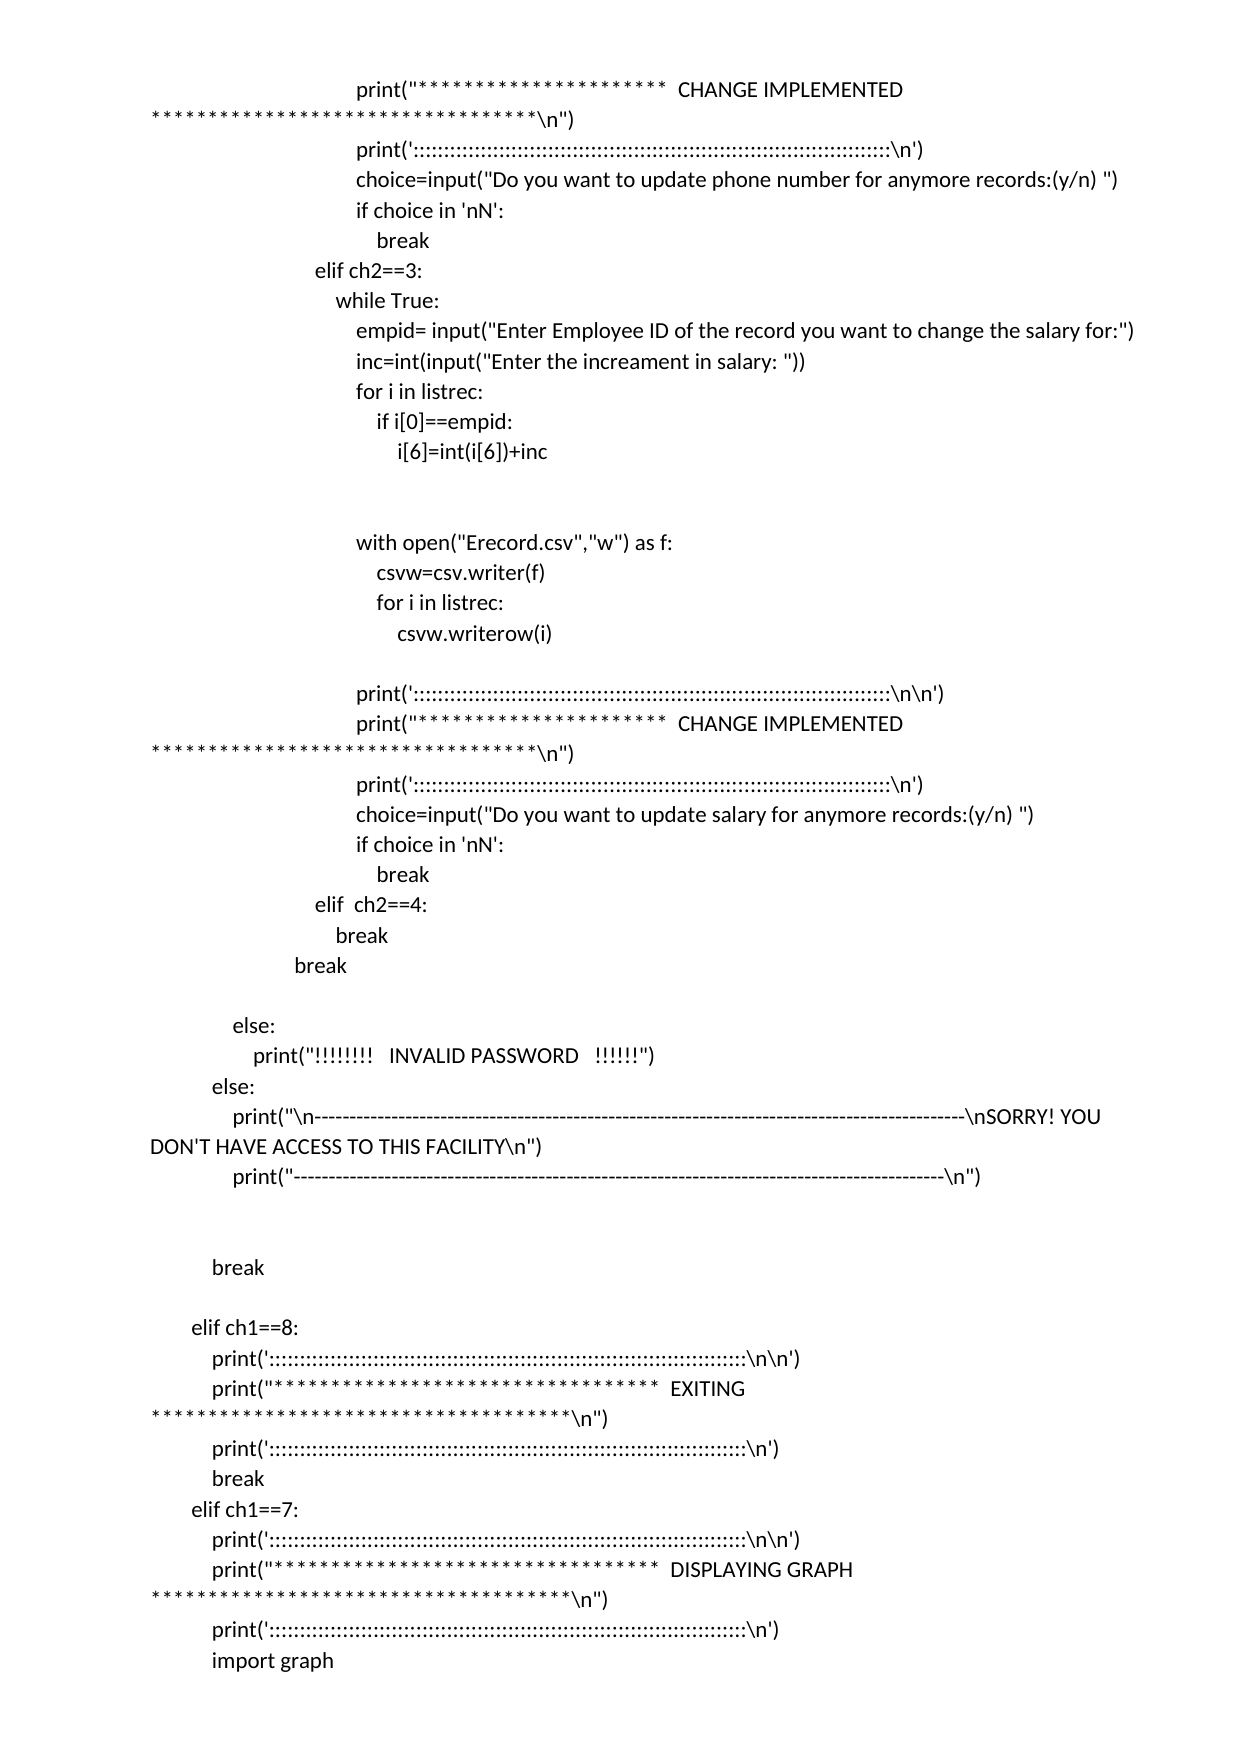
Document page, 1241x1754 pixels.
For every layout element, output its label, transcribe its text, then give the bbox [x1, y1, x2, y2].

list elif ch1==7: [150, 1495, 1165, 1523]
list print('::::::::::::::::::::::::::::::::::::::::::::::::::::::::::::::::::::::::::::::\n') [150, 135, 1165, 163]
list csvw.writerow(i) [150, 619, 1165, 647]
list print('::::::::::::::::::::::::::::::::::::::::::::::::::::::::::::::::::::::::::::::\n') [150, 770, 1165, 798]
list empid= input("Enter Employee ID of the record you want to change the salary for:") [150, 317, 1165, 345]
list break [150, 1464, 1165, 1493]
list print("********************** CHANGE IMPLEMENTED **********************************\n") [150, 75, 1165, 133]
list inc=int(input("Enter the increament in salary: ")) [150, 347, 1165, 375]
list else: [150, 1072, 1165, 1100]
list else: [150, 1011, 1165, 1039]
list print("\n---------------------------------------------------------------------------------------------\nSORRY! YOU DON'T HAVE ACCESS TO THIS FACILITY\n") [150, 1102, 1165, 1160]
list if i[0]==empid: [150, 407, 1165, 435]
list print('::::::::::::::::::::::::::::::::::::::::::::::::::::::::::::::::::::::::::::::\n') [150, 1616, 1165, 1644]
list break [150, 951, 1165, 979]
list if choice in 'nN': [150, 196, 1165, 224]
list break [150, 1253, 1165, 1281]
list with open("Erecord.csv","w") as f: [150, 528, 1165, 556]
list print("********************** CHANGE IMPLEMENTED **********************************\n") [150, 709, 1165, 768]
list csvw=csv.writer(f) [150, 558, 1165, 586]
list elif ch2==3: [150, 256, 1165, 284]
list print('::::::::::::::::::::::::::::::::::::::::::::::::::::::::::::::::::::::::::::::\n\n') [150, 1344, 1165, 1372]
list if choice in 'nN': [150, 830, 1165, 858]
list for i in listrec: [150, 377, 1165, 405]
list elif ch1==8: [150, 1313, 1165, 1342]
list import graph [150, 1646, 1165, 1674]
list i[6]=int(i[6])+inc [150, 437, 1165, 466]
list break [150, 921, 1165, 949]
list print("********************************** EXITING *************************************\n") [150, 1374, 1165, 1432]
list print("---------------------------------------------------------------------------------------------\n") [150, 1162, 1165, 1191]
list print("!!!!!!!! INVALID PASSWORD !!!!!!") [150, 1042, 1165, 1070]
list elif ch2==4: [150, 891, 1165, 919]
list while True: [150, 286, 1165, 314]
list print('::::::::::::::::::::::::::::::::::::::::::::::::::::::::::::::::::::::::::::::\n\n') [150, 679, 1165, 707]
list break [150, 860, 1165, 888]
list print('::::::::::::::::::::::::::::::::::::::::::::::::::::::::::::::::::::::::::::::\n') [150, 1434, 1165, 1462]
list break [150, 226, 1165, 254]
list choice=input("Do you want to update phone number for anymore records:(y/n) ") [150, 166, 1165, 194]
list choice=input("Do you want to update salary for anymore records:(y/n) ") [150, 800, 1165, 828]
list print("********************************** DISPLAYING GRAPH *************************************\n") [150, 1555, 1165, 1613]
list print('::::::::::::::::::::::::::::::::::::::::::::::::::::::::::::::::::::::::::::::\n\n') [150, 1525, 1165, 1553]
list for i in listrec: [150, 588, 1165, 617]
